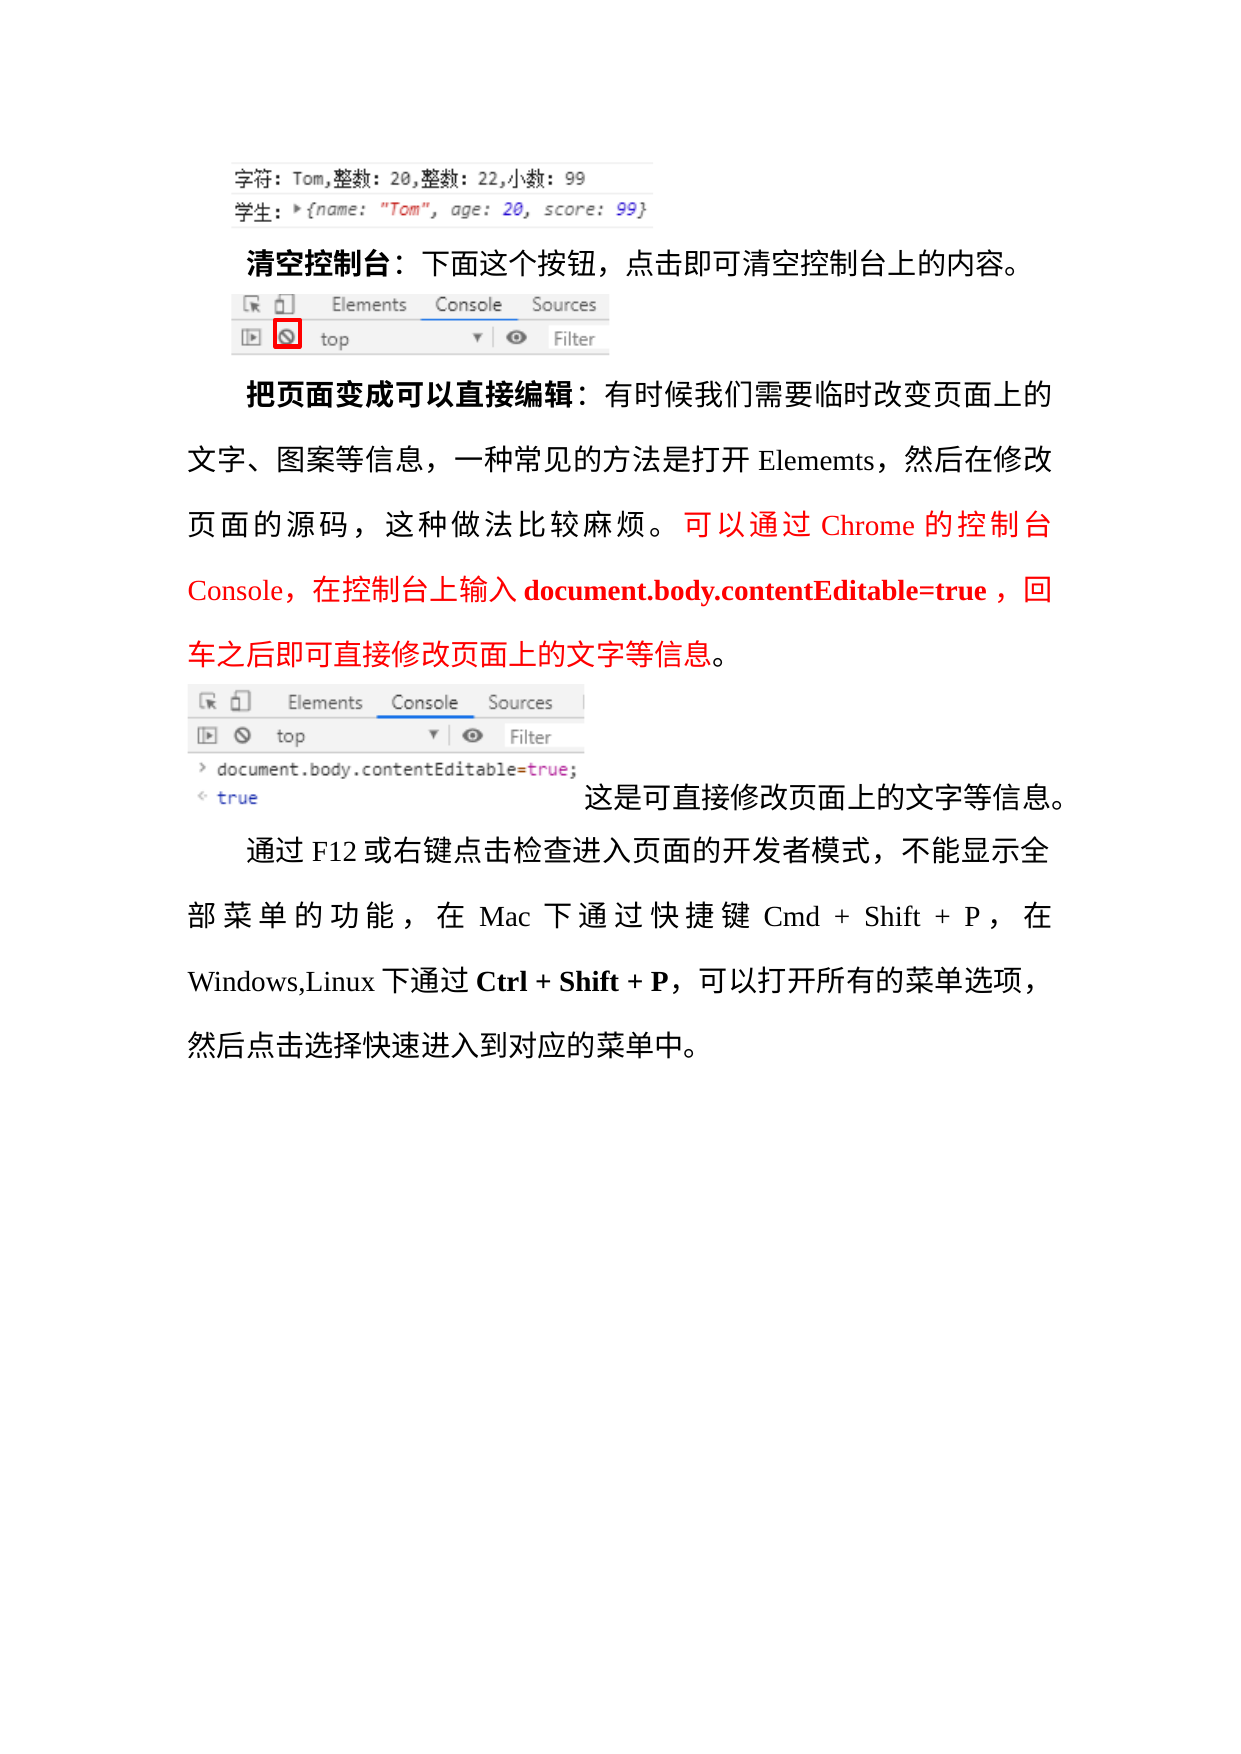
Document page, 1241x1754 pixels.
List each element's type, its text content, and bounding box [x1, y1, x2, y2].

picture [231, 294, 610, 360]
picture [231, 162, 654, 230]
text 把页面变成可以直接编辑：有时候我们需要临时改变页面上的文字、图案等信息，一种常见的方法是打开Elememts，然后在修改页面的源码，这种做法比较麻烦。可以通过Chrome的控制台Console，在控制台上输入document.body.contentEditable=true ，回车之后即可直接修改页面上的文字等信息。 [187, 360, 1053, 685]
text 通过F12或右键点击检查进入页面的开发者模式，不能显示全部菜单的功能，在Mac下通过快捷键Cmd + Shift + P，在Windows,Linux下通过Ctrl + Shift + P，可以打开所有的菜单选项，然后点击选择快速进入到对应的菜单中。 [187, 817, 1053, 1077]
picture [187, 684, 585, 809]
text 清空控制台：下面这个按钮，点击即可清空控制台上的内容。 [187, 229, 1053, 294]
